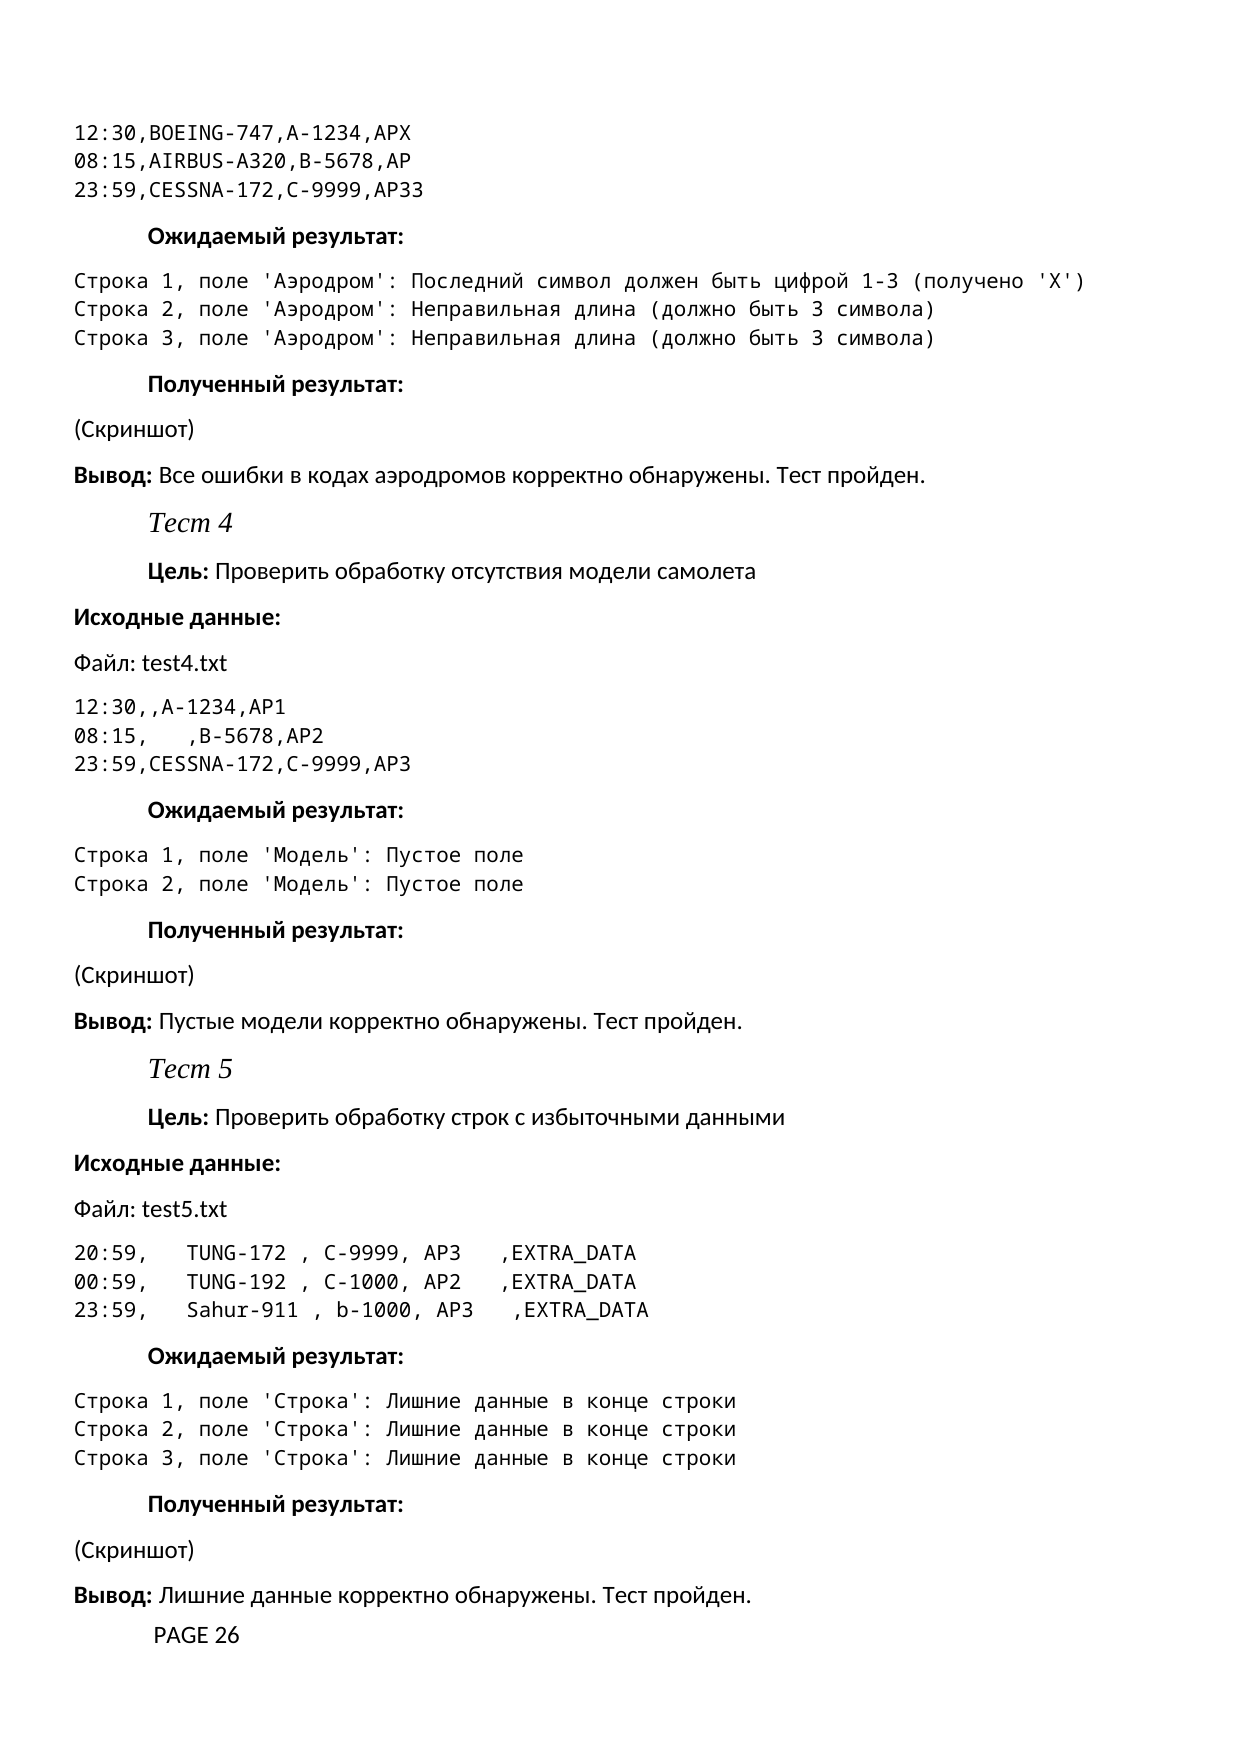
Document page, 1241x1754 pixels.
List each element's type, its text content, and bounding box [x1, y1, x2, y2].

text Цель: Проверить обработку отсутствия модели самолета Исходные данные: Файл: test4.txt [74, 555, 1152, 677]
text Строка 1, поле 'Модель': Пустое поле Строка 2, поле 'Модель': Пустое поле [74, 840, 1152, 897]
text 12:30,BOEING-747,A-1234,APX 08:15,AIRBUS-A320,B-5678,AP 23:59,CESSNA-172,C-9999,AP33 [74, 118, 1152, 203]
text Цель: Проверить обработку строк с избыточными данными Исходные данные: Файл: test5.txt [74, 1101, 1152, 1223]
subtitle Тест 5 [74, 1051, 1152, 1084]
text Строка 1, поле 'Строка': Лишние данные в конце строки Строка 2, поле 'Строка': Лишние данные в конце строки Строка 3, поле 'Строка': Лишние данные в конце строки [74, 1386, 1152, 1471]
text Ожидаемый результат: [74, 794, 1152, 825]
text Ожидаемый результат: [74, 220, 1152, 251]
text Ожидаемый результат: [74, 1340, 1152, 1371]
text 20:59, TUNG-172 , C-9999, AP3 ,EXTRA_DATA 00:59, TUNG-192 , C-1000, AP2 ,EXTRA_DATA 23:59, Sahur-911 , b-1000, AP3 ,EXTRA_DATA [74, 1238, 1152, 1324]
subtitle Тест 4 [74, 505, 1152, 538]
text Полученный результат: (Скриншот) Вывод: Пустые модели корректно обнаружены. Тест пройден. [74, 914, 1152, 1036]
text Строка 1, поле 'Аэродром': Последний символ должен быть цифрой 1-3 (получено 'X') Строка 2, поле 'Аэродром': Неправильная длина (должно быть 3 символа) Строка 3, поле 'Аэродром': Неправильная длина (должно быть 3 символа) [74, 266, 1152, 351]
text Полученный результат: (Скриншот) Вывод: Все ошибки в кодах аэродромов корректно обнаружены. Тест пройден. [74, 368, 1152, 490]
text 12:30,,A-1234,AP1 08:15, ,B-5678,AP2 23:59,CESSNA-172,C-9999,AP3 [74, 692, 1152, 778]
text Полученный результат: (Скриншот) Вывод: Лишние данные корректно обнаружены. Тест пройден. [74, 1488, 1152, 1610]
